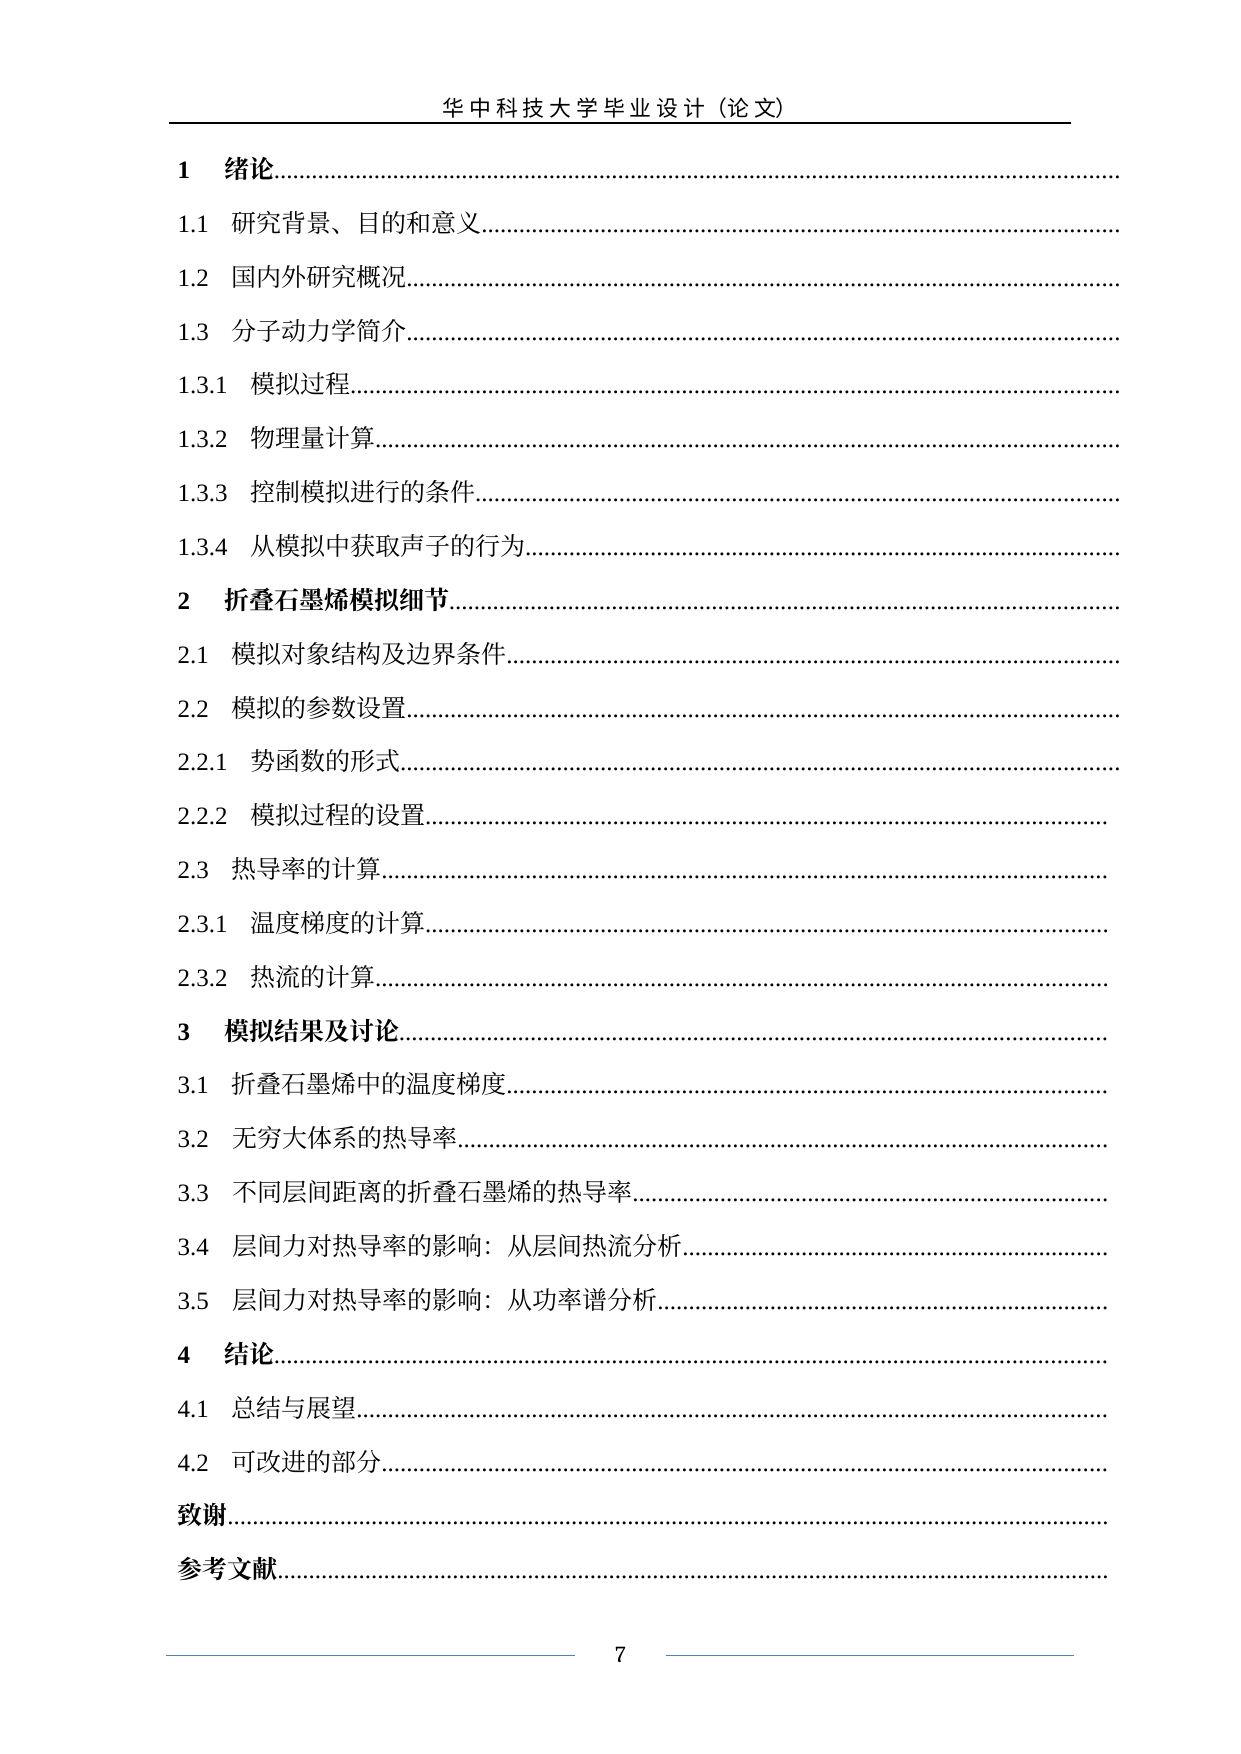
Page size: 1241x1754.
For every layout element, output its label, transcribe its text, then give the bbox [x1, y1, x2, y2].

text 4.1 总结与展望 22 [177, 1388, 1063, 1424]
text 3.2 无穷大体系的热导率 14 [177, 1119, 1063, 1155]
text 2.3.2 热流的计算 11 [177, 957, 1063, 993]
text 2.2.2 模拟过程的设置 10 [177, 796, 1063, 832]
text 2 折叠石墨烯模拟细节 8 [177, 581, 1063, 616]
text 2.2.1 势函数的形式 9 [177, 742, 1063, 778]
text 1.3 分子动力学简介 3 [177, 311, 1063, 347]
text 3.3 不同层间距离的折叠石墨烯的热导率 17 [177, 1173, 1063, 1209]
text 4.2 可改进的部分 22 [177, 1442, 1063, 1478]
text 1.3.1 模拟过程 4 [177, 365, 1063, 401]
text 2.1 模拟对象结构及边界条件 8 [177, 634, 1063, 670]
text 3.4 层间力对热导率的影响：从层间热流分析 18 [177, 1227, 1063, 1263]
text 2.3 热导率的计算 10 [177, 850, 1063, 886]
text 1.3.2 物理量计算 5 [177, 419, 1063, 455]
text 1.3.3 控制模拟进行的条件 5 [177, 473, 1063, 509]
text 3 模拟结果及讨论 13 [177, 1011, 1063, 1047]
text 2.3.1 温度梯度的计算 11 [177, 904, 1063, 939]
text 1 绪论 1 [177, 150, 1063, 186]
text 4 结论 22 [177, 1334, 1063, 1370]
text 1.3.4 从模拟中获取声子的行为 7 [177, 527, 1063, 563]
text 参考文献 24 [177, 1550, 1063, 1586]
text 2.2 模拟的参数设置 9 [177, 688, 1063, 724]
text 致谢 23 [177, 1496, 1063, 1532]
text 1.2 国内外研究概况 2 [177, 257, 1063, 293]
text 3.1 折叠石墨烯中的温度梯度 13 [177, 1065, 1063, 1101]
text 1.1 研究背景、目的和意义 1 [177, 203, 1063, 239]
text 3.5 层间力对热导率的影响：从功率谱分析 19 [177, 1281, 1063, 1317]
